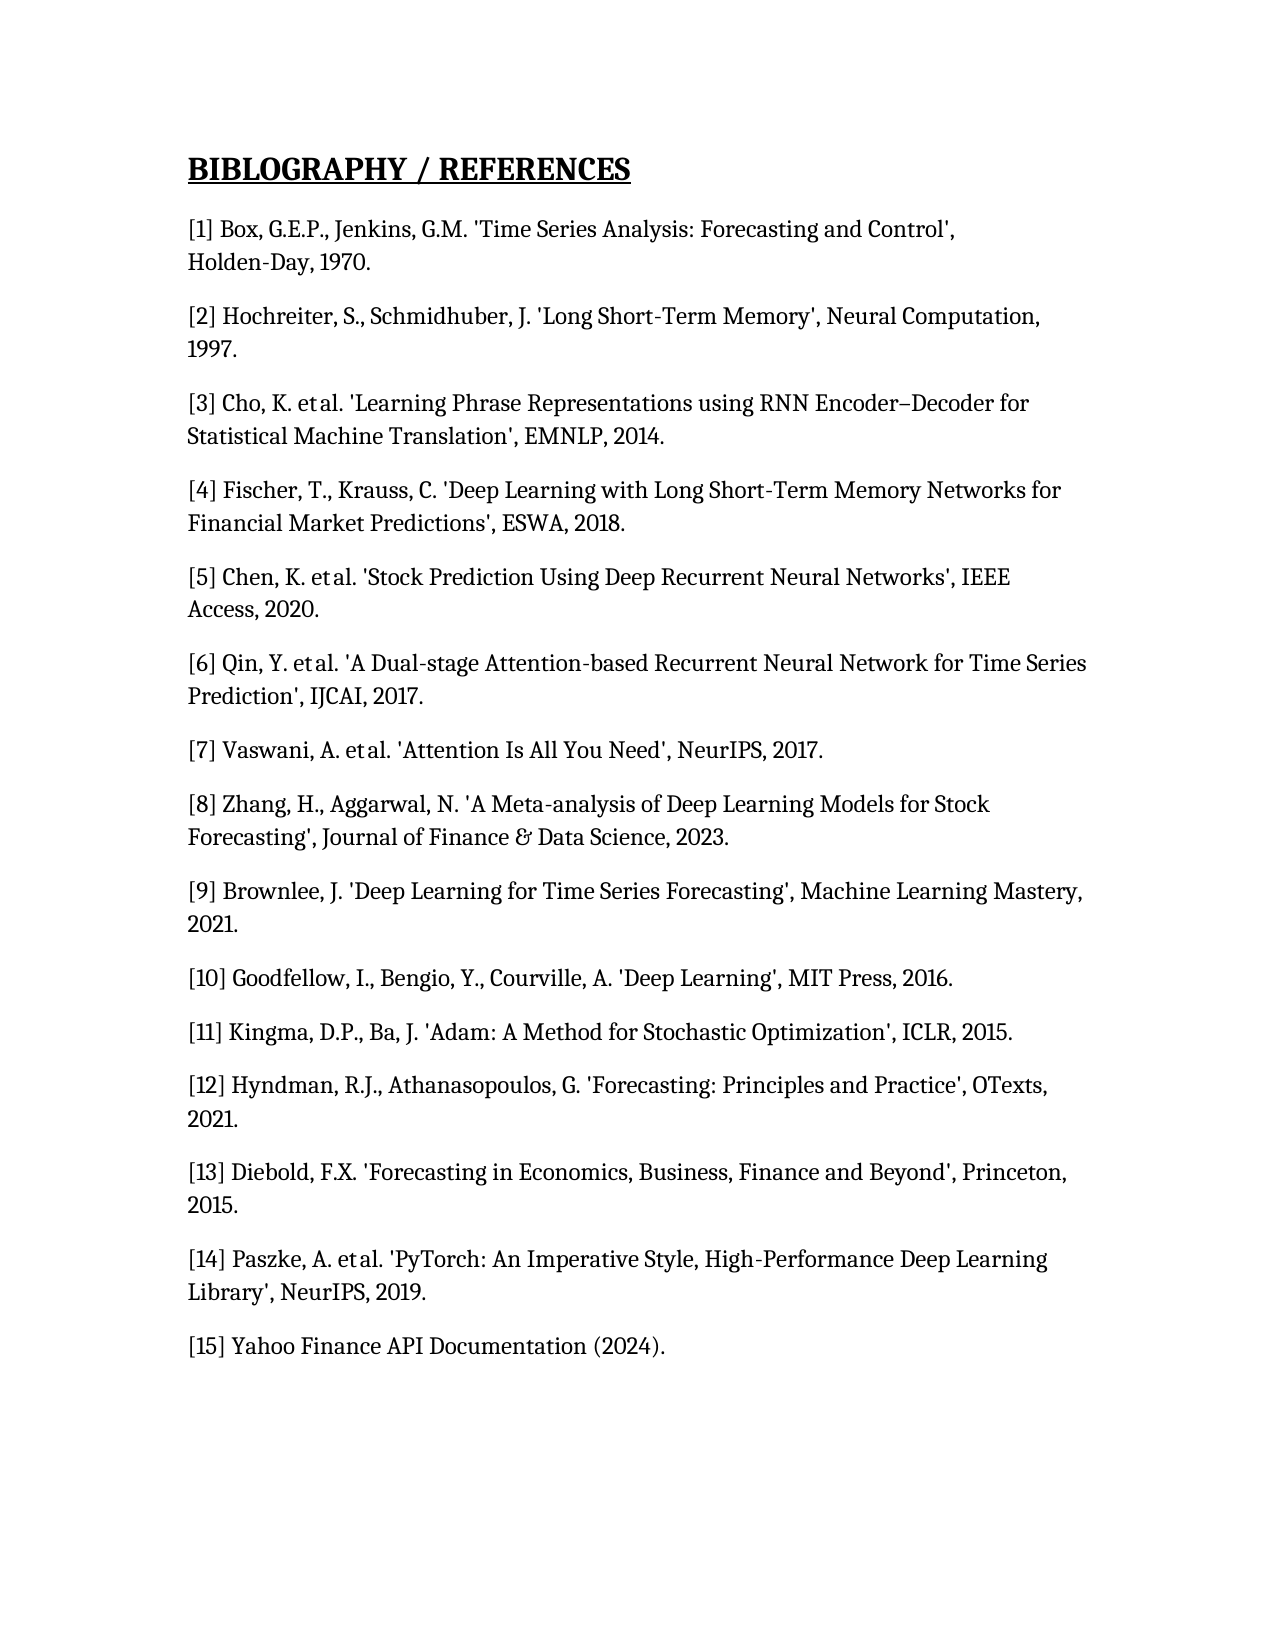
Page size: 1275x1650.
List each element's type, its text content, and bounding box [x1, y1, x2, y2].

text [15] Yahoo Finance API Documentation (2024). [187, 1332, 1087, 1361]
text [3] Cho, K. et al. 'Learning Phrase Representations using RNN Encoder–Decoder for Statistical Machine Translation', EMNLP, 2014. [187, 389, 1087, 450]
text [13] Diebold, F.X. 'Forecasting in Economics, Business, Finance and Beyond', Princeton, 2015. [187, 1158, 1087, 1220]
text [5] Chen, K. et al. 'Stock Prediction Using Deep Recurrent Neural Networks', IEEE Access, 2020. [187, 562, 1087, 624]
text [1] Box, G.E.P., Jenkins, G.M. 'Time Series Analysis: Forecasting and Control', Holden‑Day, 1970. [187, 215, 1087, 277]
text [6] Qin, Y. et al. 'A Dual‑stage Attention‑based Recurrent Neural Network for Time Series Prediction', IJCAI, 2017. [187, 649, 1087, 711]
text [9] Brownlee, J. 'Deep Learning for Time Series Forecasting', Machine Learning Mastery, 2021. [187, 877, 1087, 939]
text [2] Hochreiter, S., Schmidhuber, J. 'Long Short‑Term Memory', Neural Computation, 1997. [187, 302, 1087, 363]
text [12] Hyndman, R.J., Athanasopoulos, G. 'Forecasting: Principles and Practice', OTexts, 2021. [187, 1071, 1087, 1133]
text [14] Paszke, A. et al. 'PyTorch: An Imperative Style, High‑Performance Deep Learning Library', NeurIPS, 2019. [187, 1245, 1087, 1307]
text [4] Fischer, T., Krauss, C. 'Deep Learning with Long Short‑Term Memory Networks for Financial Market Predictions', ESWA, 2018. [187, 476, 1087, 537]
text [7] Vaswani, A. et al. 'Attention Is All You Need', NeurIPS, 2017. [187, 736, 1087, 765]
text BIBLOGRAPHY / REFERENCES [187, 150, 1087, 188]
text [11] Kingma, D.P., Ba, J. 'Adam: A Method for Stochastic Optimization', ICLR, 2015. [187, 1018, 1087, 1046]
text [10] Goodfellow, I., Bengio, Y., Courville, A. 'Deep Learning', MIT Press, 2016. [187, 964, 1087, 992]
text [8] Zhang, H., Aggarwal, N. 'A Meta‑analysis of Deep Learning Models for Stock Forecasting', Journal of Finance & Data Science, 2023. [187, 790, 1087, 852]
